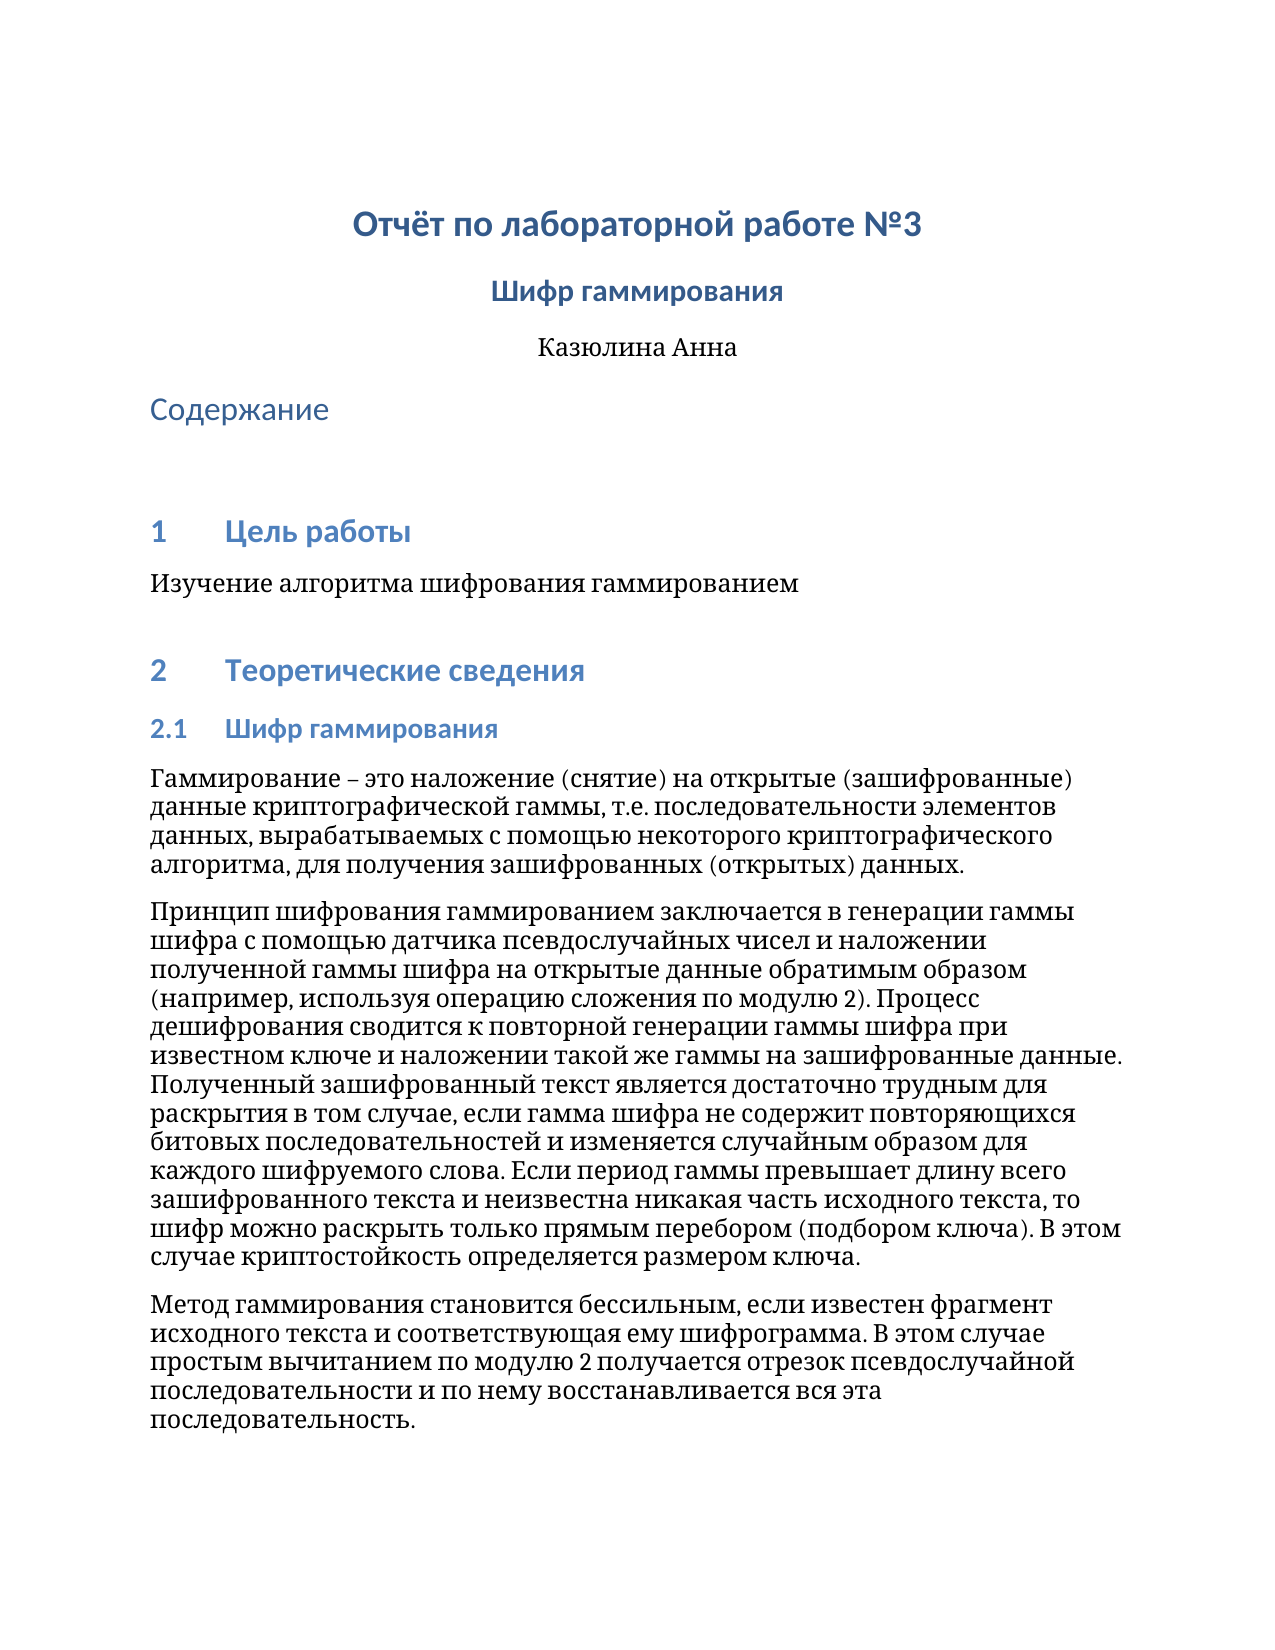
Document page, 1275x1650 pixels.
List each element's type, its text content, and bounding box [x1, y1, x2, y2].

text Изучение алгоритма шифрования гаммированием [150, 570, 1125, 599]
text Принцип шифрования гаммированием заключается в генерации гаммы шифра с помощью датчика псевдослучайных чисел и наложении полученной гаммы шифра на открытые данные обратимым образом (например, используя операцию сложения по модулю 2). Процесс дешифрования сводится к повторной генерации гаммы шифра при известном ключе и наложении такой же гаммы на зашифрованные данные. Полученный зашифрованный текст является достаточно трудным для раскрытия в том случае, если гамма шифра не содержит повторяющихся битовых последовательностей и изменяется случайным образом для каждого шифруемого слова. Если период гаммы превышает длину всего зашифрованного текста и неизвестна никакая часть исходного текста, то шифр можно раскрыть только прямым перебором (подбором ключа). В этом случае криптостойкость определяется размером ключа. [150, 898, 1125, 1272]
subtitle 2 Теоретические сведения [150, 649, 1125, 689]
title Отчёт по лабораторной работе №3 [150, 200, 1125, 246]
text Гаммирование – это наложение (снятие) на открытые (зашифрованные) данные криптографической гаммы, т.е. последовательности элементов данных, вырабатываемых с помощью некоторого криптографического алгоритма, для получения зашифрованных (открытых) данных. [150, 764, 1125, 879]
subtitle 2.1 Шифр гаммирования [150, 710, 1125, 746]
subtitle 1 Цель работы [150, 510, 1125, 551]
text Казюлина Анна [150, 334, 1125, 363]
subtitle Шифр гаммирования [150, 271, 1125, 309]
text Метод гаммирования становится бессильным, если известен фрагмент исходного текста и соответствующая ему шифрограмма. В этом случае простым вычитанием по модулю 2 получается отрезок псевдослучайной последовательности и по нему восстанавливается вся эта последовательность. [150, 1291, 1125, 1434]
